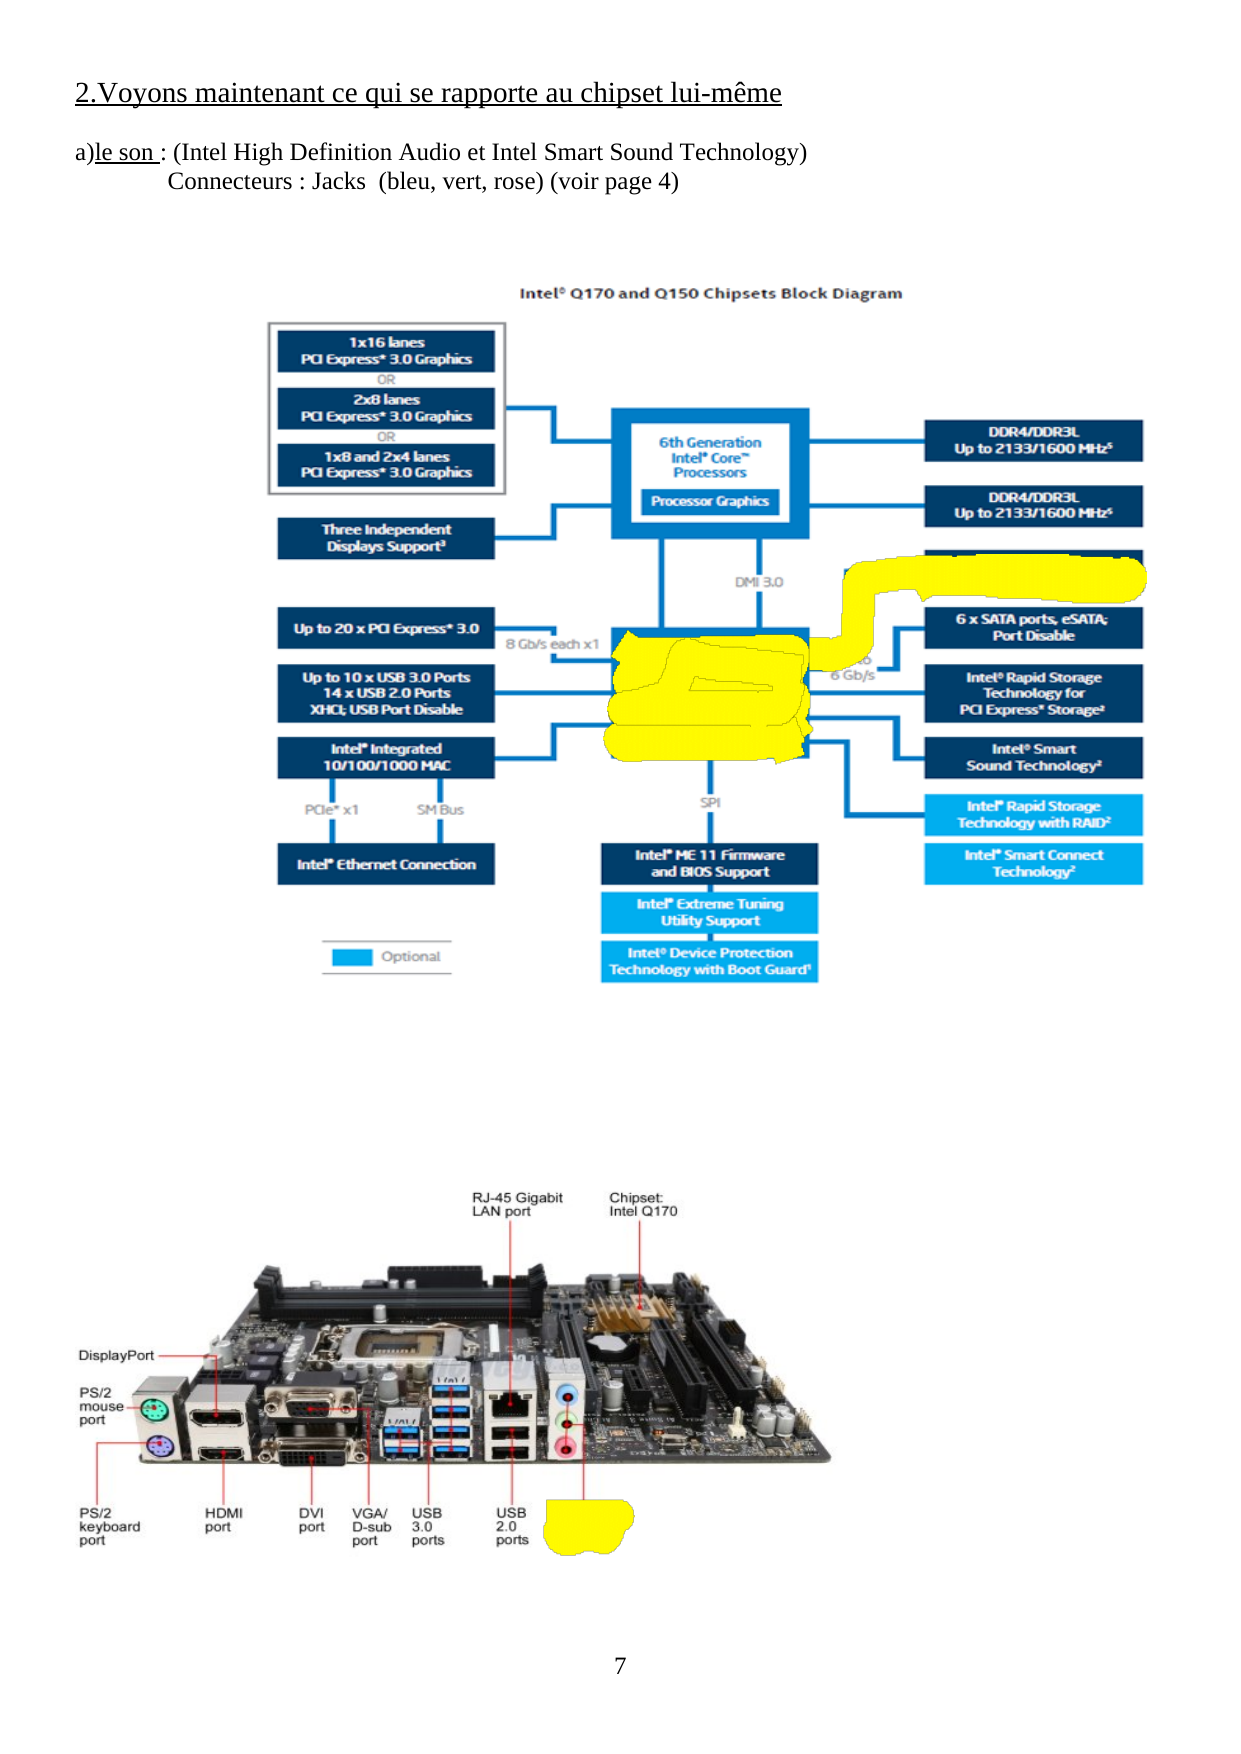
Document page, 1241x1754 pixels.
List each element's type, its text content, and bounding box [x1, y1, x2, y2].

text a)le son : (Intel High Definition Audio et Intel Smart Sound Technology) [75, 137, 1165, 166]
picture [75, 1091, 888, 1639]
text Connecteurs : Jacks (bleu, vert, rose) (voir page 4) [75, 166, 1165, 195]
text 2.Voyons maintenant ce qui se rapporte au chipset lui-même [75, 75, 1165, 108]
picture [75, 252, 1241, 1034]
